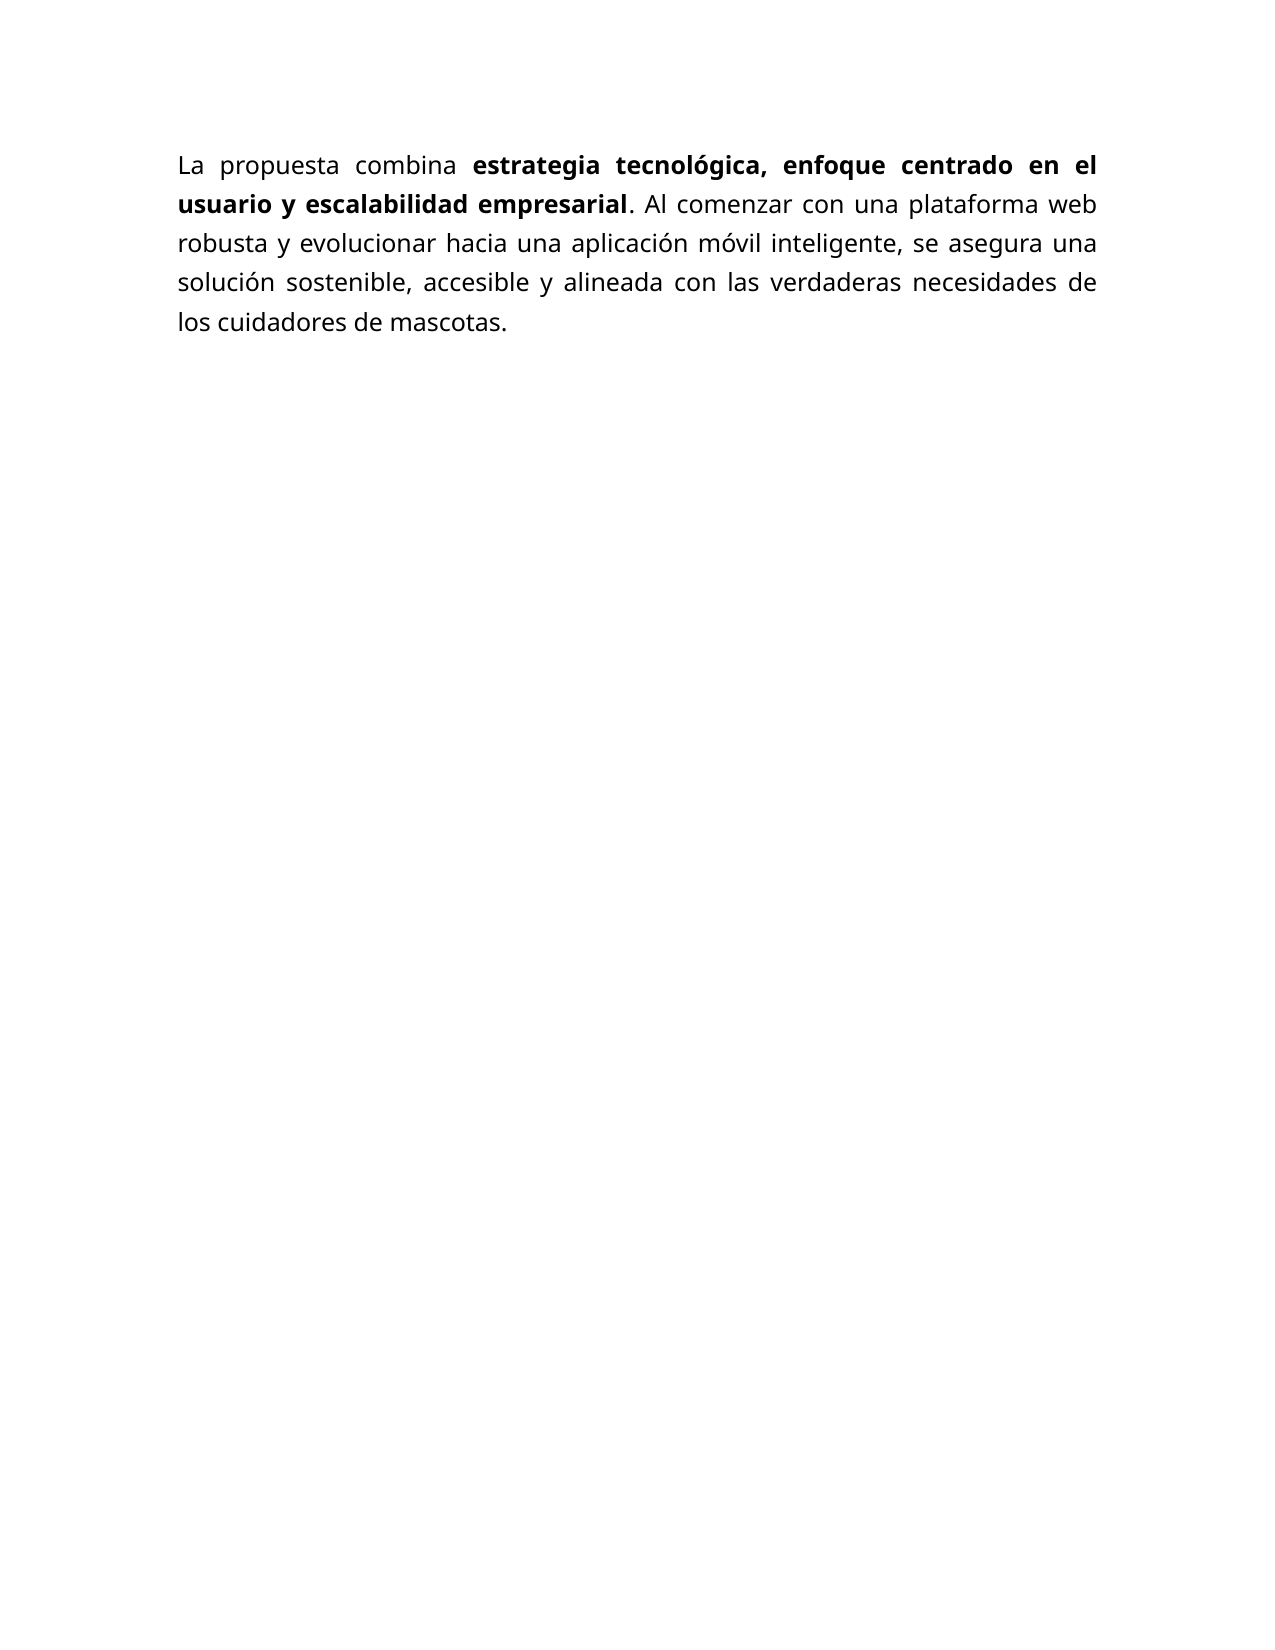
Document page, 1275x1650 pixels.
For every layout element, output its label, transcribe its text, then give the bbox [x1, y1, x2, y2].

text La propuesta combina estrategia tecnológica, enfoque centrado en el usuario y escalabilidad empresarial. Al comenzar con una plataforma web robusta y evolucionar hacia una aplicación móvil inteligente, se asegura una solución sostenible, accesible y alineada con las verdaderas necesidades de los cuidadores de mascotas. [177, 148, 1098, 338]
